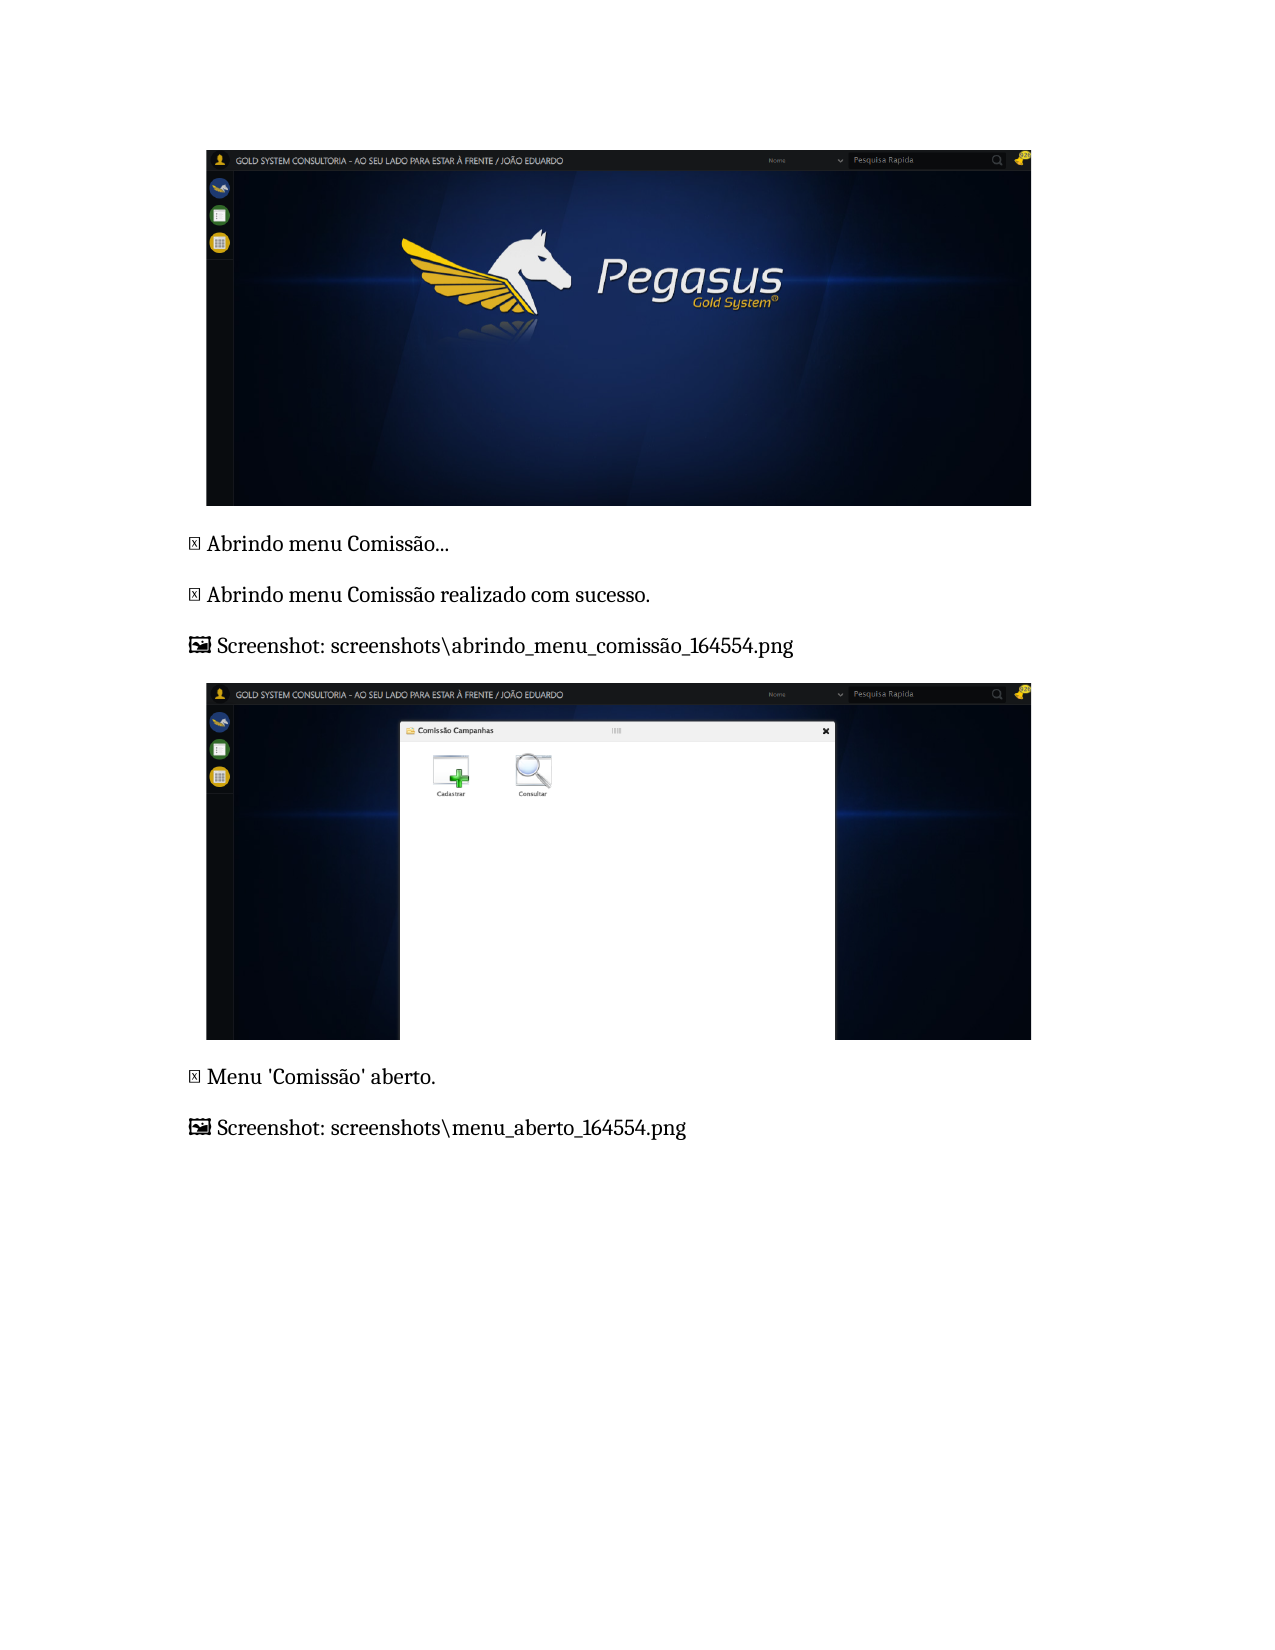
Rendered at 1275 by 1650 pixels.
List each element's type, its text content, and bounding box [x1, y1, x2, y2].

text 🔄 Abrindo menu Comissão... [187, 530, 1087, 557]
text 🖼️ Screenshot: screenshots\abrindo_menu_comissão_164554.png [187, 632, 1087, 659]
text ✅ Abrindo menu Comissão realizado com sucesso. [187, 581, 1087, 608]
text 🖼️ Screenshot: screenshots\menu_aberto_164554.png [187, 1115, 1087, 1141]
picture [206, 683, 1032, 1040]
picture [206, 150, 1032, 506]
text 📸 Menu 'Comissão' aberto. [187, 1064, 1087, 1090]
